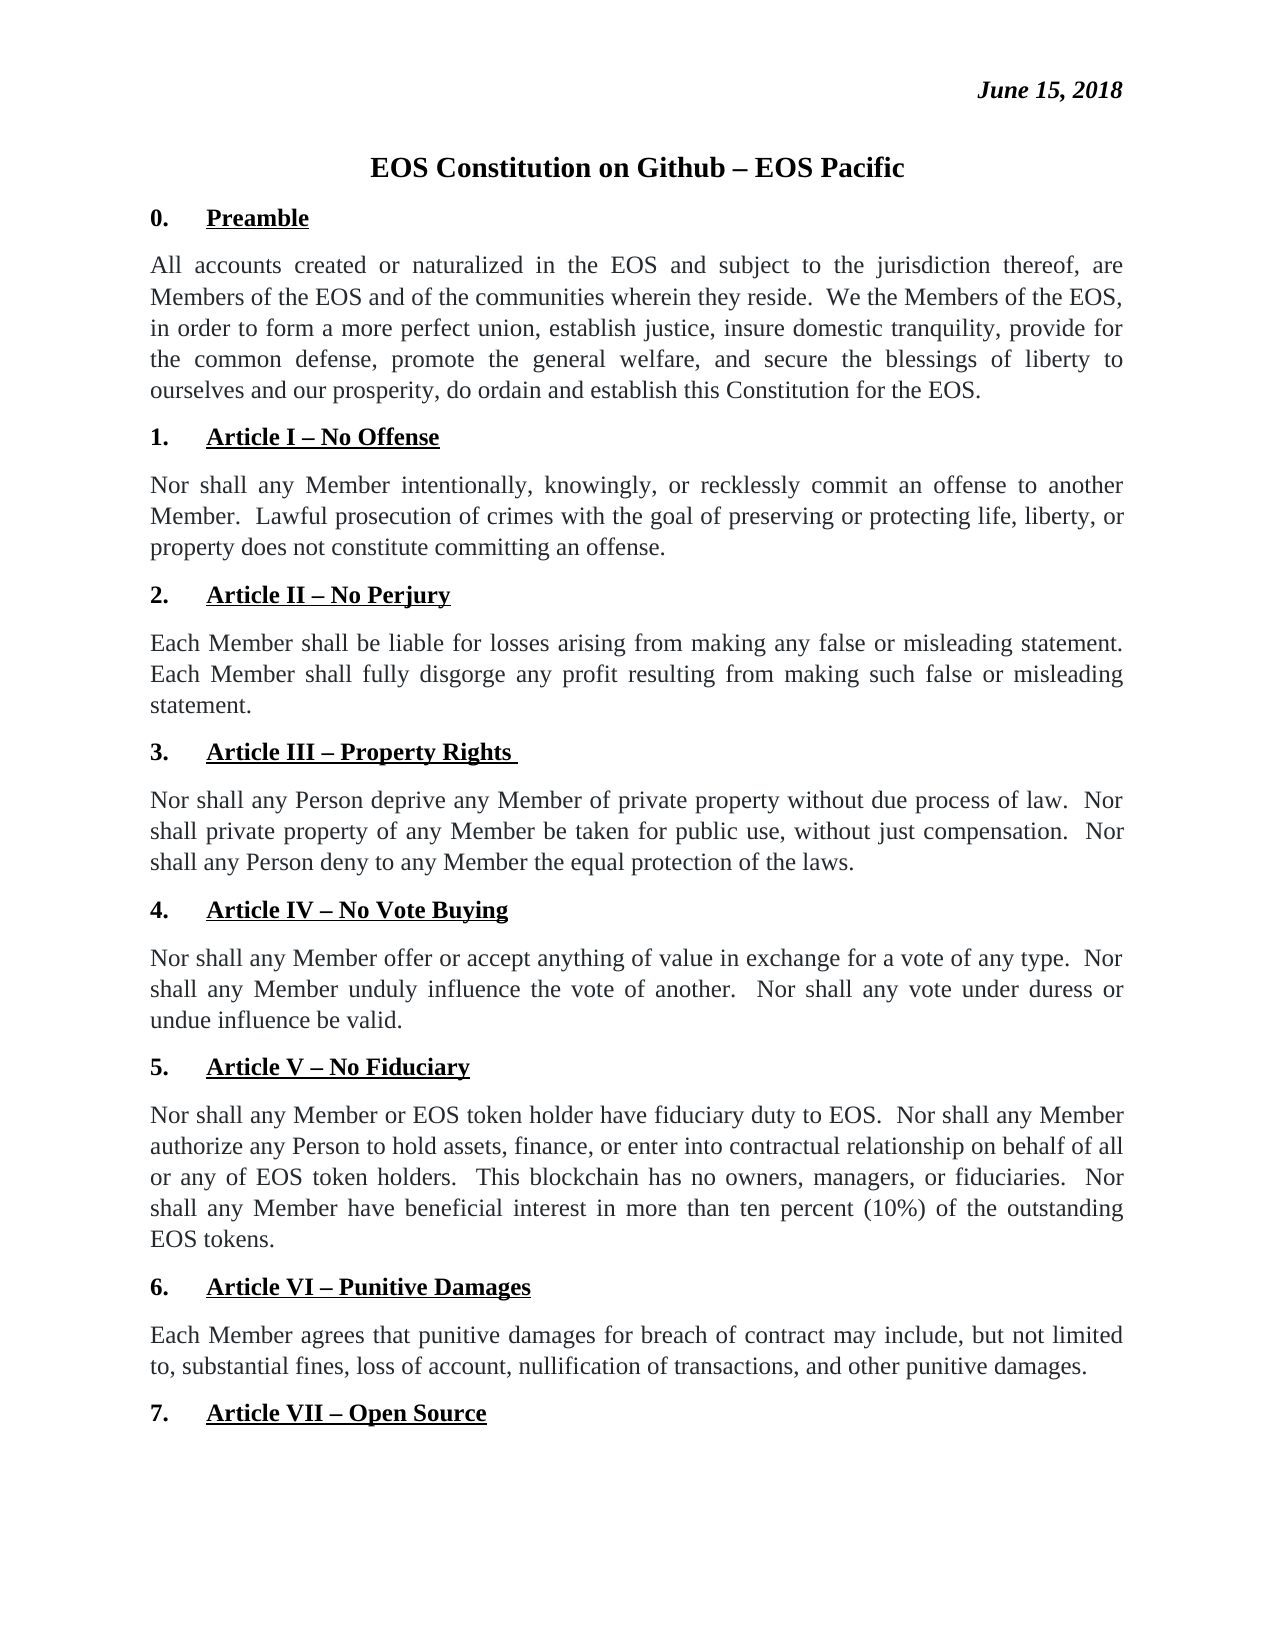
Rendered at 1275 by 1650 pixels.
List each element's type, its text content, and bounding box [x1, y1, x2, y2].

text Nor shall any Member offer or accept anything of value in exchange for a vote of any type. Nor shall any Member unduly influence the vote of another. Nor shall any vote under duress or undue influence be valid. [150, 1002, 1125, 1033]
text Nor shall any Person deprive any Member of private property without due process of law. Nor shall private property of any Member be taken for public use, without just compensation. Nor shall any Person deny to any Member the equal protection of the laws. [150, 845, 1125, 876]
list Article III – Property Rights [150, 737, 1125, 766]
text All accounts created or naturalized in the EOS and subject to the jurisdiction thereof, are Members of the EOS and of the communities wherein they reside. We the Members of the EOS, in order to form a more perfect union, establish justice, insure domestic tranquility, provide for the common defense, promote the general welfare, and secure the blessings of liberty to ourselves and our prosperity, do ordain and establish this Constitution for the EOS. [150, 372, 1125, 403]
list Article VII – Open Source [150, 1398, 1125, 1427]
list Article V – No Fiduciary [150, 1052, 1125, 1081]
list Article VI – Punitive Damages [150, 1272, 1125, 1301]
text Nor shall any Member or EOS token holder have fiduciary duty to EOS. Nor shall any Member authorize any Person to hold assets, finance, or enter into contractual relationship on behalf of all or any of EOS token holders. This blockchain has no owners, managers, or fiduciaries. Nor shall any Member have beneficial interest in more than ten percent (10%) of the outstanding EOS tokens. [150, 1222, 1125, 1253]
text Each Member agrees that punitive damages for breach of contract may include, but not limited to, substantial fines, loss of account, nullification of transactions, and other punitive damages. [150, 1348, 1125, 1379]
list Article I – No Offense [150, 422, 1125, 451]
list Preamble [150, 203, 1125, 232]
text EOS Constitution on Github – EOS Pacific [150, 150, 1125, 183]
list Article IV – No Vote Buying [150, 895, 1125, 924]
list Article II – No Perjury [150, 580, 1125, 609]
text Each Member shall be liable for losses arising from making any false or misleading statement. Each Member shall fully disgorge any profit resulting from making such false or misleading statement. [150, 687, 1125, 718]
text Nor shall any Member intentionally, knowingly, or recklessly commit an offense to another Member. Lawful prosecution of crimes with the goal of preserving or protecting life, liberty, or property does not constitute committing an offense. [150, 530, 1125, 561]
